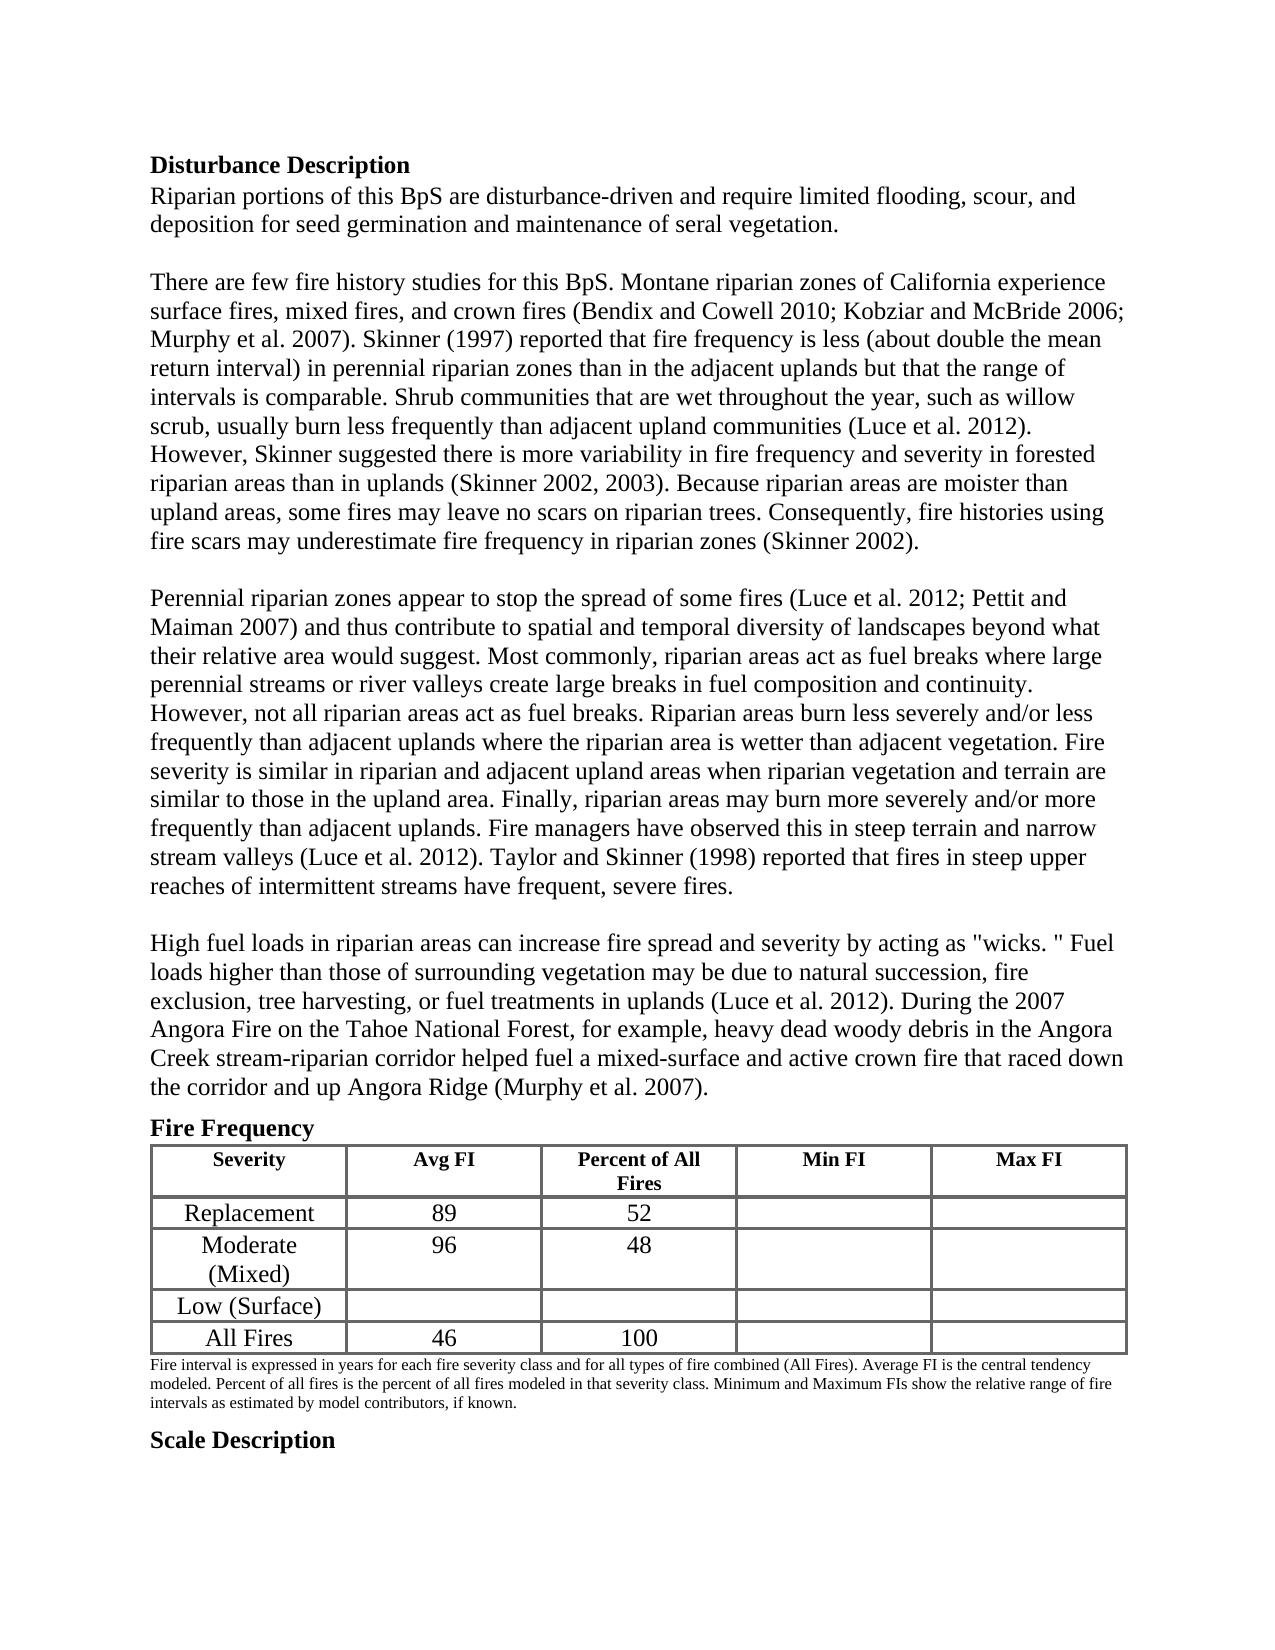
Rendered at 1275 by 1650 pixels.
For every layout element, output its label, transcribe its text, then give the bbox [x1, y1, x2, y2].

text Fire interval is expressed in years for each fire severity class and for all types of fire combined (All Fires). Average FI is the central tendency modeled. Percent of all fires is the percent of all fires modeled in that severity class. Minimum and Maximum FIs show the relative range of fire intervals as estimated by model contributors, if known. [150, 1355, 1125, 1412]
table_cell [933, 1230, 1125, 1288]
table_cell 96 [348, 1230, 540, 1288]
table_cell [738, 1230, 930, 1288]
table_cell [543, 1291, 735, 1320]
table_cell 89 [348, 1199, 540, 1227]
text Riparian portions of this BpS are disturbance-driven and require limited flooding, scour, and deposition for seed germination and maintenance of seral vegetation. [150, 181, 1125, 238]
text There are few fire history studies for this BpS. Montane riparian zones of California experience surface fires, mixed fires, and crown fires (Bendix and Cowell 2010; Kobziar and McBride 2006; Murphy et al. 2007). Skinner (1997) reported that fire frequency is less (about double the mean return interval) in perennial riparian zones than in the adjacent uplands but that the range of intervals is comparable. Shrub communities that are wet throughout the year, such as willow scrub, usually burn less frequently than adjacent upland communities (Luce et al. 2012). However, Skinner suggested there is more variability in fire frequency and severity in forested riparian areas than in uplands (Skinner 2002, 2003). Because riparian areas are moister than upland areas, some fires may leave no scars on riparian trees. Consequently, fire histories using fire scars may underestimate fire frequency in riparian zones (Skinner 2002). [150, 267, 1125, 554]
table_cell 48 [543, 1230, 735, 1288]
table_cell [933, 1291, 1125, 1320]
table_cell Moderate (Mixed) [153, 1230, 345, 1288]
table_header Avg FI [348, 1147, 540, 1195]
table_cell [738, 1291, 930, 1320]
table_cell 52 [543, 1199, 735, 1227]
table_header Max FI [933, 1147, 1125, 1195]
table_cell [738, 1199, 930, 1227]
table_cell [933, 1199, 1125, 1227]
text High fuel loads in riparian areas can increase fire spread and severity by acting as "wicks. " Fuel loads higher than those of surrounding vegetation may be due to natural succession, fire exclusion, tree harvesting, or fuel treatments in uplands (Luce et al. 2012). During the 2007 Angora Fire on the Tahoe National Forest, for example, heavy dead woody debris in the Angora Creek stream-riparian corridor helped fuel a mixed-surface and active crown fire that raced down the corridor and up Angora Ridge (Murphy et al. 2007). [150, 928, 1125, 1101]
table_header Percent of All Fires [543, 1147, 735, 1195]
table_header Severity [153, 1147, 345, 1195]
table_cell [348, 1291, 540, 1320]
table_cell Low (Surface) [153, 1291, 345, 1320]
table_cell [738, 1323, 930, 1352]
text Fire Frequency [150, 1113, 1125, 1142]
table_header Min FI [738, 1147, 930, 1195]
table_cell Replacement [153, 1199, 345, 1227]
table_cell 100 [543, 1323, 735, 1352]
table_cell 46 [348, 1323, 540, 1352]
text Scale Description [150, 1425, 1125, 1453]
table_cell [933, 1323, 1125, 1352]
table_cell All Fires [153, 1323, 345, 1352]
text Perennial riparian zones appear to stop the spread of some fires (Luce et al. 2012; Pettit and Maiman 2007) and thus contribute to spatial and temporal diversity of landscapes beyond what their relative area would suggest. Most commonly, riparian areas act as fuel breaks where large perennial streams or river valleys create large breaks in fuel composition and continuity. However, not all riparian areas act as fuel breaks. Riparian areas burn less severely and/or less frequently than adjacent uplands where the riparian area is wetter than adjacent vegetation. Fire severity is similar in riparian and adjacent upland areas when riparian vegetation and terrain are similar to those in the upland area. Finally, riparian areas may burn more severely and/or more frequently than adjacent uplands. Fire managers have observed this in steep terrain and narrow stream valleys (Luce et al. 2012). Taylor and Skinner (1998) reported that fires in steep upper reaches of intermittent streams have frequent, severe fires. [150, 583, 1125, 899]
text Disturbance Description [150, 150, 1125, 179]
